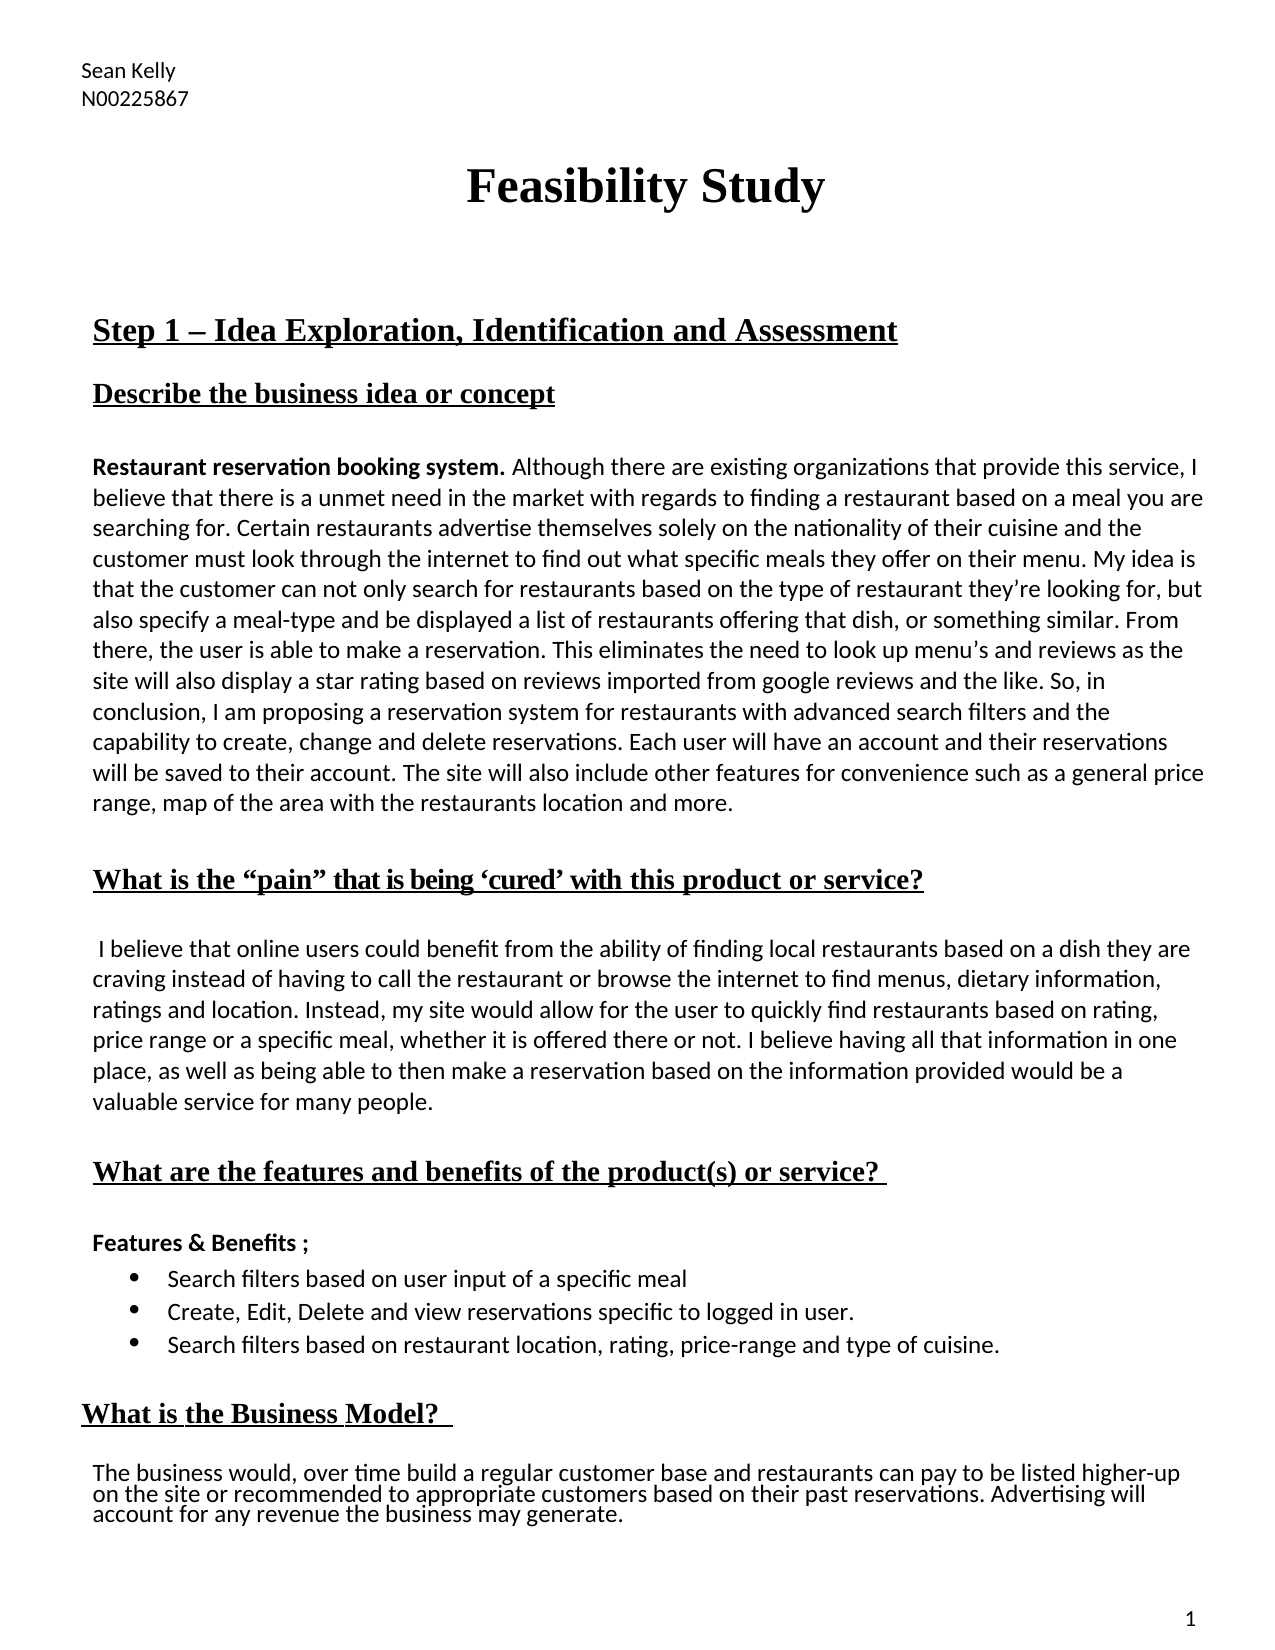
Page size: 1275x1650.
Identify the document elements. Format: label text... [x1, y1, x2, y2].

text What is the “pain” that is being ‘cured’ with this product or service? [92, 862, 1210, 895]
text What is the Business Model? [81, 1396, 1210, 1429]
text I believe that online users could benefit from the ability of finding local restaurants based on a dish they are craving instead of having to call the restaurant or browse the internet to find menus, dietary information, ratings and location. Instead, my site would allow for the user to quickly find restaurants based on rating, price range or a specific meal, whether it is offered there or not. I believe having all that information in one place, as well as being able to then make a reservation based on the information provided would be a valuable service for many people. [92, 933, 1208, 1116]
list Search filters based on restaurant location, rating, price-range and type of cuisine. [130, 1326, 1210, 1358]
list Create, Edit, Delete and view reservations specific to logged in user. [130, 1293, 1210, 1326]
text Describe the business idea or concept [92, 377, 1196, 410]
text Feasibility Study [81, 154, 1210, 213]
text Restaurant reservation booking system. Although there are existing organizations that provide this service, I believe that there is a unmet need in the market with regards to finding a restaurant based on a meal you are searching for. Certain restaurants advertise themselves solely on the nationality of their cuisine and the customer must look through the internet to find out what specific meals they offer on their menu. My idea is that the customer can not only search for restaurants based on the type of restaurant they’re looking for, but also specify a meal-type and be displayed a list of restaurants offering that dish, or something similar. From there, the user is able to make a reservation. This eliminates the need to look up menu’s and reviews as the site will also display a star rating based on reviews imported from google reviews and the like. So, in conclusion, I am proposing a reservation system for restaurants with advanced search filters and the capability to create, change and delete reservations. Each user will have an account and their reservations will be saved to their account. The site will also include other features for convenience such as a general price range, map of the area with the restaurants location and more. [92, 452, 1208, 818]
text What are the features and benefits of the product(s) or service? [92, 1154, 1210, 1187]
text Step 1 – Idea Exploration, Identification and Assessment [92, 310, 1210, 348]
text The business would, over time build a regular customer base and restaurants can pay to be listed higher-up on the site or recommended to appropriate customers based on their past reservations. Advertising will account for any revenue the business may generate. [92, 1464, 1208, 1527]
list Search filters based on user input of a specific meal [130, 1260, 1210, 1293]
text Features & Benefits ; [92, 1224, 1210, 1257]
